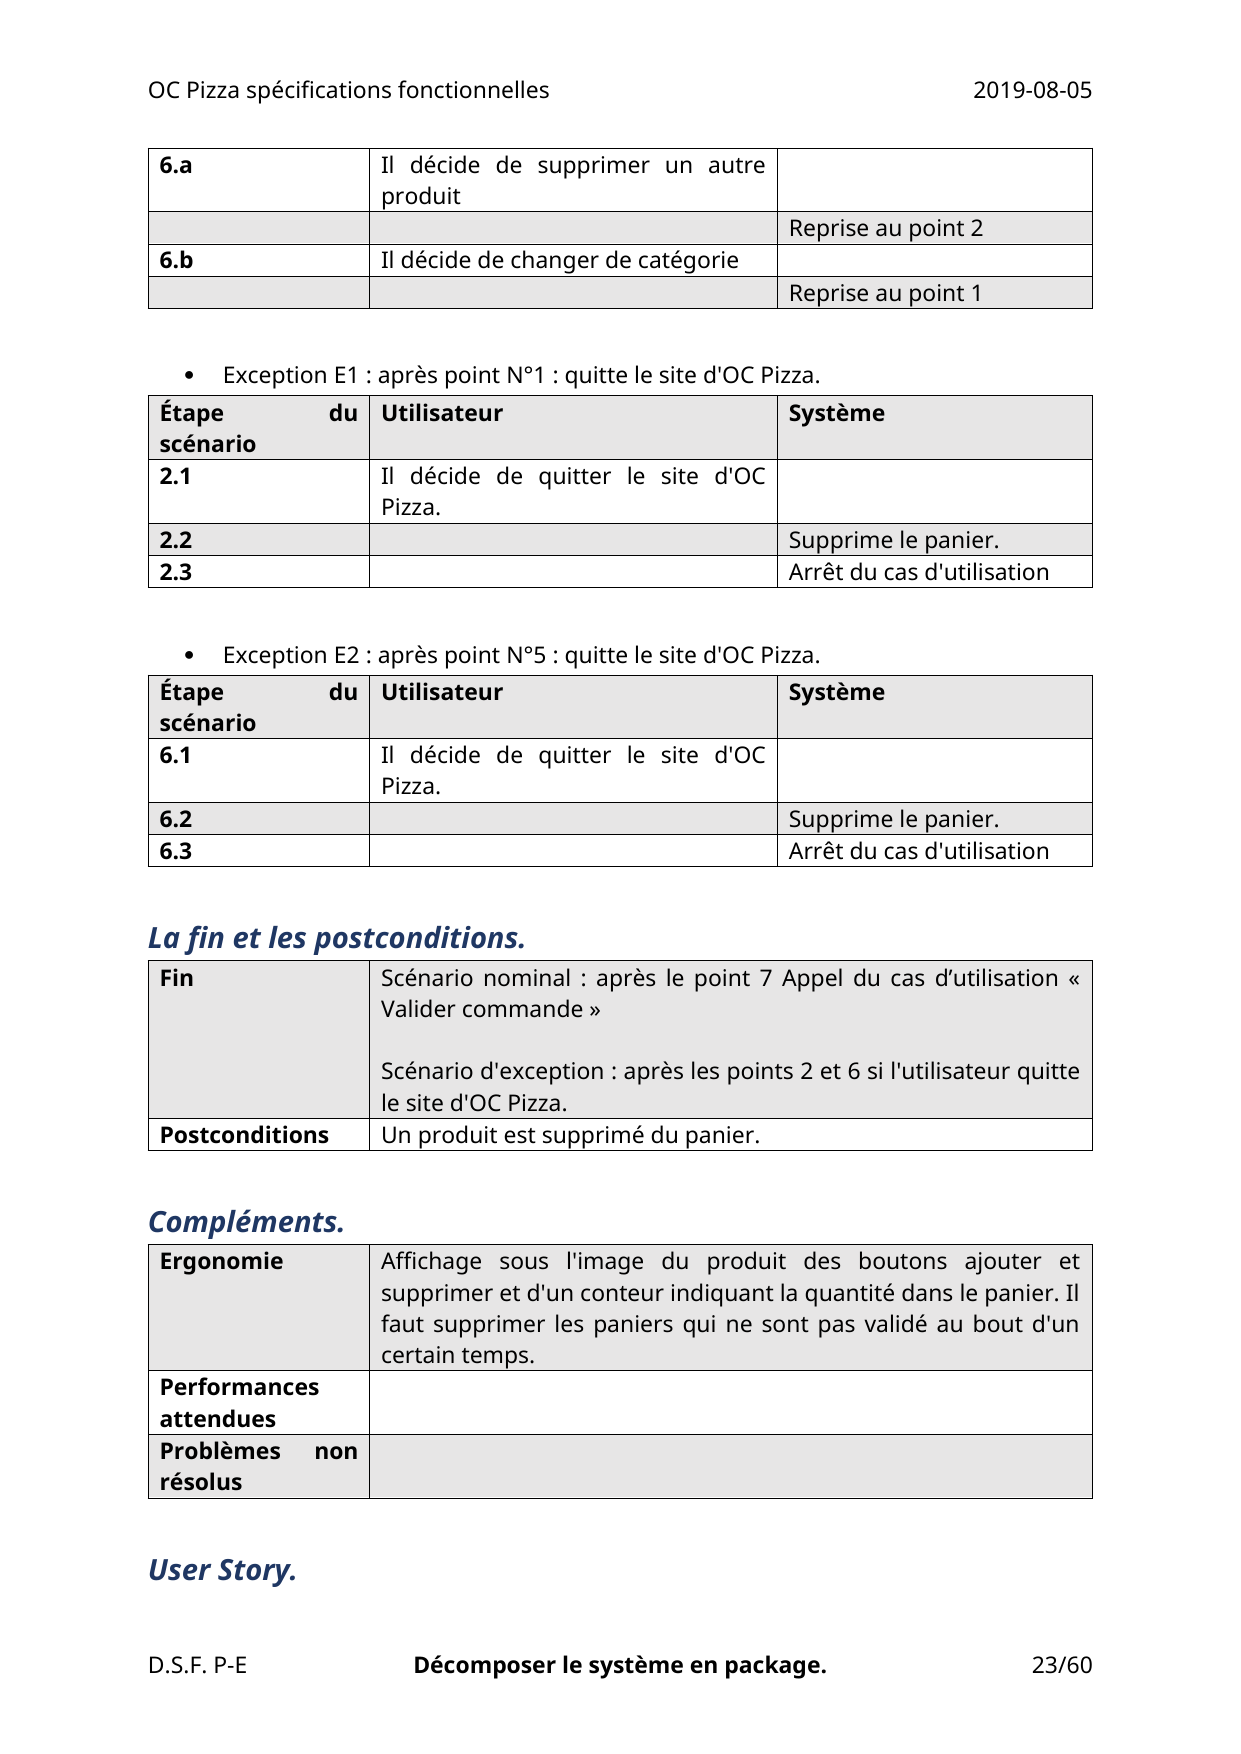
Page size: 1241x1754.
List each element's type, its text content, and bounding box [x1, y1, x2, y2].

table_header Utilisateur [370, 676, 777, 738]
table_header Utilisateur [370, 396, 777, 459]
subtitle User Story. [148, 1549, 1093, 1588]
table_header Système [778, 396, 1092, 459]
subtitle La fin et les postconditions. [148, 918, 1093, 957]
table_cell [370, 835, 777, 866]
table_header Fin [149, 961, 369, 1118]
table_cell [370, 212, 777, 243]
table_cell [370, 524, 777, 555]
table_cell Problèmes non résolus [149, 1435, 369, 1497]
table_header Affichage sous l'image du produit des boutons ajouter et supprimer et d'un conteur indiquant la quantité dans le panier. Il faut supprimer les paniers qui ne sont pas validé au bout d'un certain temps. [370, 1245, 1092, 1370]
table_cell Reprise au point 2 [778, 212, 1092, 243]
table_cell [778, 739, 1092, 802]
subtitle Compléments. [148, 1201, 1093, 1241]
table_cell Il décide de quitter le site d'OC Pizza. [370, 739, 777, 802]
table_header Système [778, 676, 1092, 738]
table_cell [370, 803, 777, 834]
table_cell Arrêt du cas d'utilisation [778, 835, 1092, 866]
table_cell Performances attendues [149, 1371, 369, 1434]
table_cell 6.3 [149, 835, 369, 866]
table_header Étape du scénario [149, 676, 369, 738]
table_cell [778, 245, 1092, 276]
table_cell [149, 277, 369, 308]
table_cell [370, 277, 777, 308]
table_cell Reprise au point 1 [778, 277, 1092, 308]
list Exception E1 : après point N°1 : quitte le site d'OC Pizza. [185, 359, 1093, 391]
table_cell [370, 1371, 1092, 1434]
table_cell [778, 460, 1092, 522]
table_cell 2.2 [149, 524, 369, 555]
table_cell [370, 556, 777, 587]
table_cell Un produit est supprimé du panier. [370, 1119, 1092, 1150]
table_cell [778, 149, 1092, 211]
table_cell 6.a [149, 149, 369, 211]
table_cell Supprime le panier. [778, 524, 1092, 555]
table_cell 6.b [149, 245, 369, 276]
table_cell Il décide de supprimer un autre produit [370, 149, 777, 211]
table_cell 6.1 [149, 739, 369, 802]
table_cell Il décide de changer de catégorie [370, 245, 777, 276]
table_cell 6.2 [149, 803, 369, 834]
table_header Étape du scénario [149, 396, 369, 459]
table_cell Arrêt du cas d'utilisation [778, 556, 1092, 587]
list Exception E2 : après point N°5 : quitte le site d'OC Pizza. [185, 638, 1093, 670]
table_cell [370, 1435, 1092, 1497]
table_cell Supprime le panier. [778, 803, 1092, 834]
table_cell 2.1 [149, 460, 369, 522]
table_cell [149, 212, 369, 243]
table_cell 2.3 [149, 556, 369, 587]
table_header Scénario nominal : après le point 7 Appel du cas d’utilisation « Valider commande » Scénario d'exception : après les points 2 et 6 si l'utilisateur quitte le site d'OC Pizza. [370, 961, 1092, 1118]
table_cell Il décide de quitter le site d'OC Pizza. [370, 460, 777, 522]
table_cell Postconditions [149, 1119, 369, 1150]
table_header Ergonomie [149, 1245, 369, 1370]
